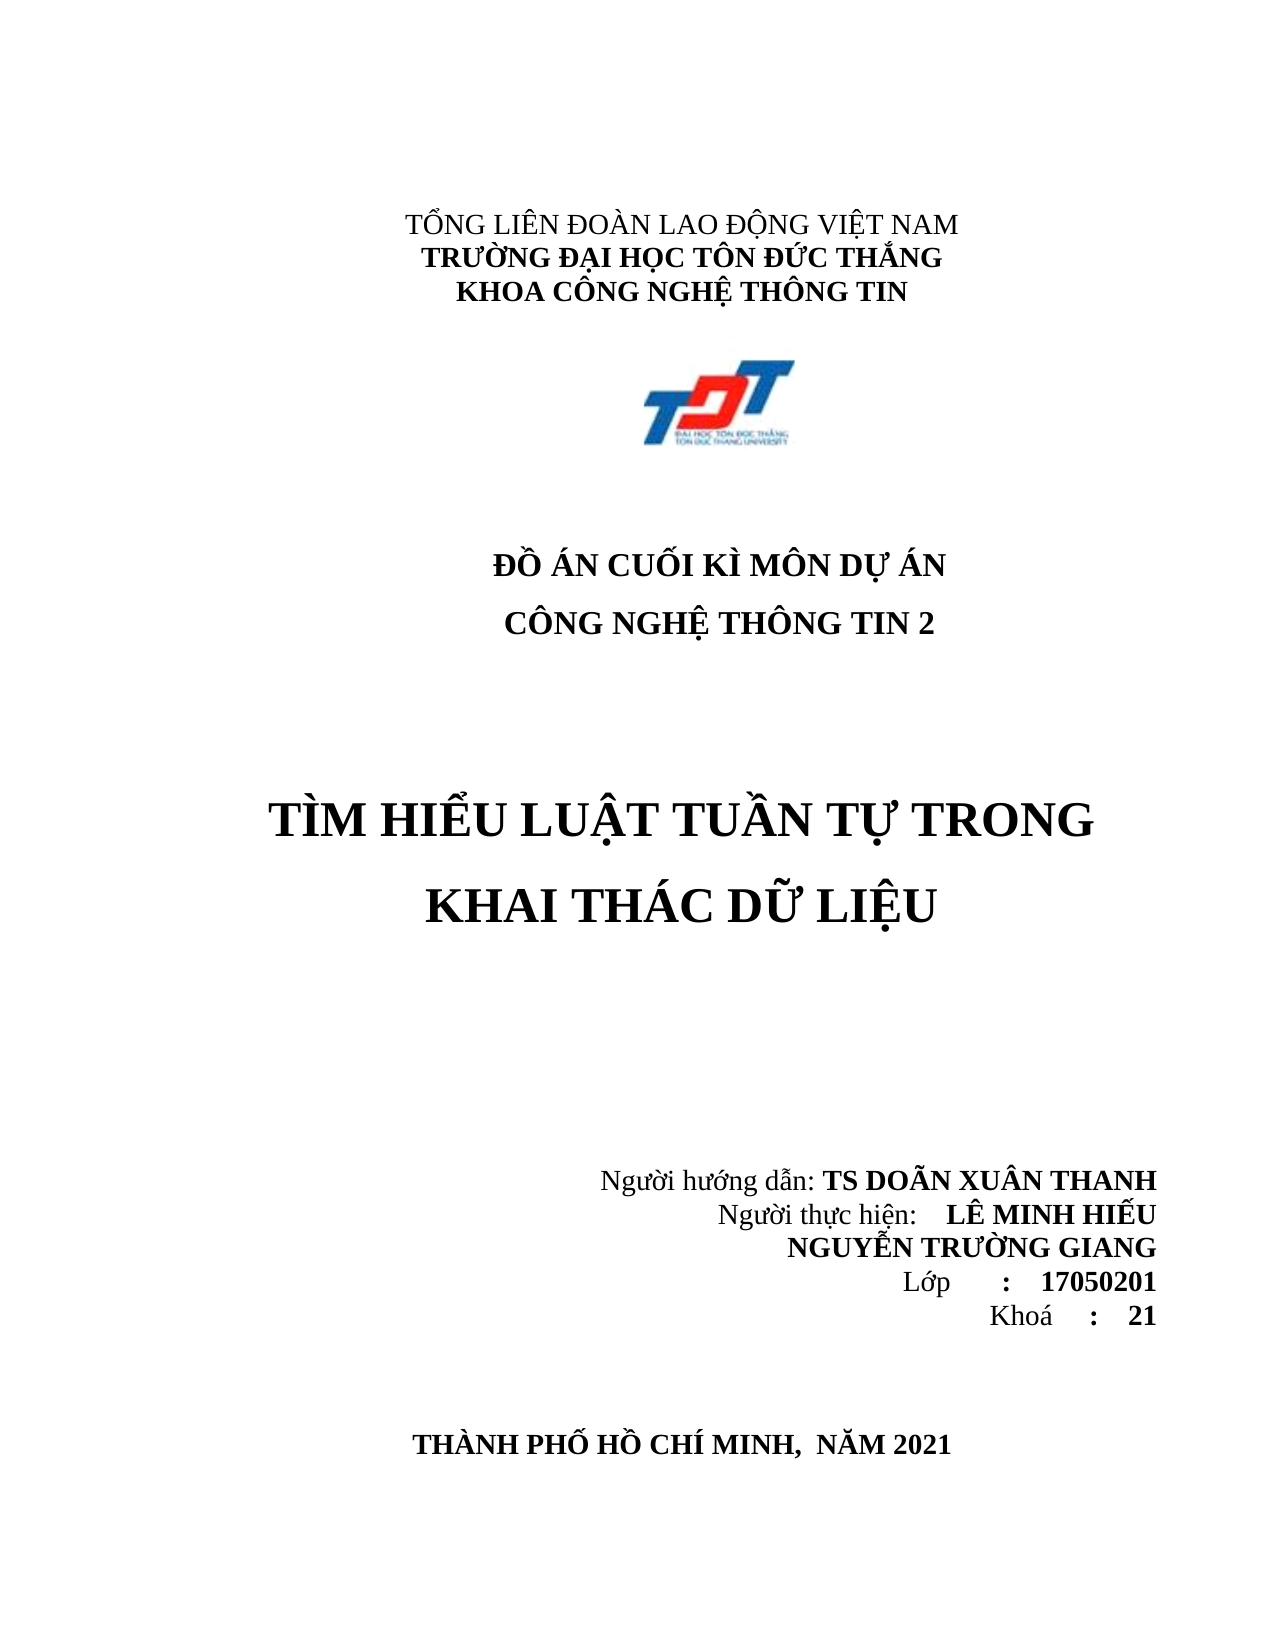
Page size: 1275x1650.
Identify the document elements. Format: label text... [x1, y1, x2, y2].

text TỔNG LIÊN ĐOÀN LAO ĐỘNG VIỆT NAM [207, 207, 1157, 240]
text KHOA CÔNG NGHỆ THÔNG TIN [207, 274, 1157, 307]
text NGUYỄN TRƯỜNG GIANG [207, 1231, 1157, 1264]
text TRƯỜNG ĐẠI HỌC TÔN ĐỨC THẮNG [207, 240, 1157, 274]
text Khoá : 21 [207, 1298, 1157, 1331]
text Người thực hiện: LÊ MINH HIẾU [207, 1197, 1157, 1231]
text THÀNH PHỐ HỒ CHÍ MINH, NĂM 2021 [207, 1427, 1157, 1461]
text Lớp : 17050201 [207, 1264, 1157, 1298]
picture [643, 336, 795, 479]
text Người hướng dẫn: TS DOÃN XUÂN THANH [207, 1163, 1157, 1197]
text ĐỒ ÁN CUỐI KÌ MÔN DỰ ÁN [207, 545, 1157, 584]
text CÔNG NGHỆ THÔNG TIN 2 [207, 603, 1157, 641]
text TÌM HIỂU LUẬT TUẦN TỰ TRONG KHAI THÁC DỮ LIỆU [207, 790, 1157, 933]
